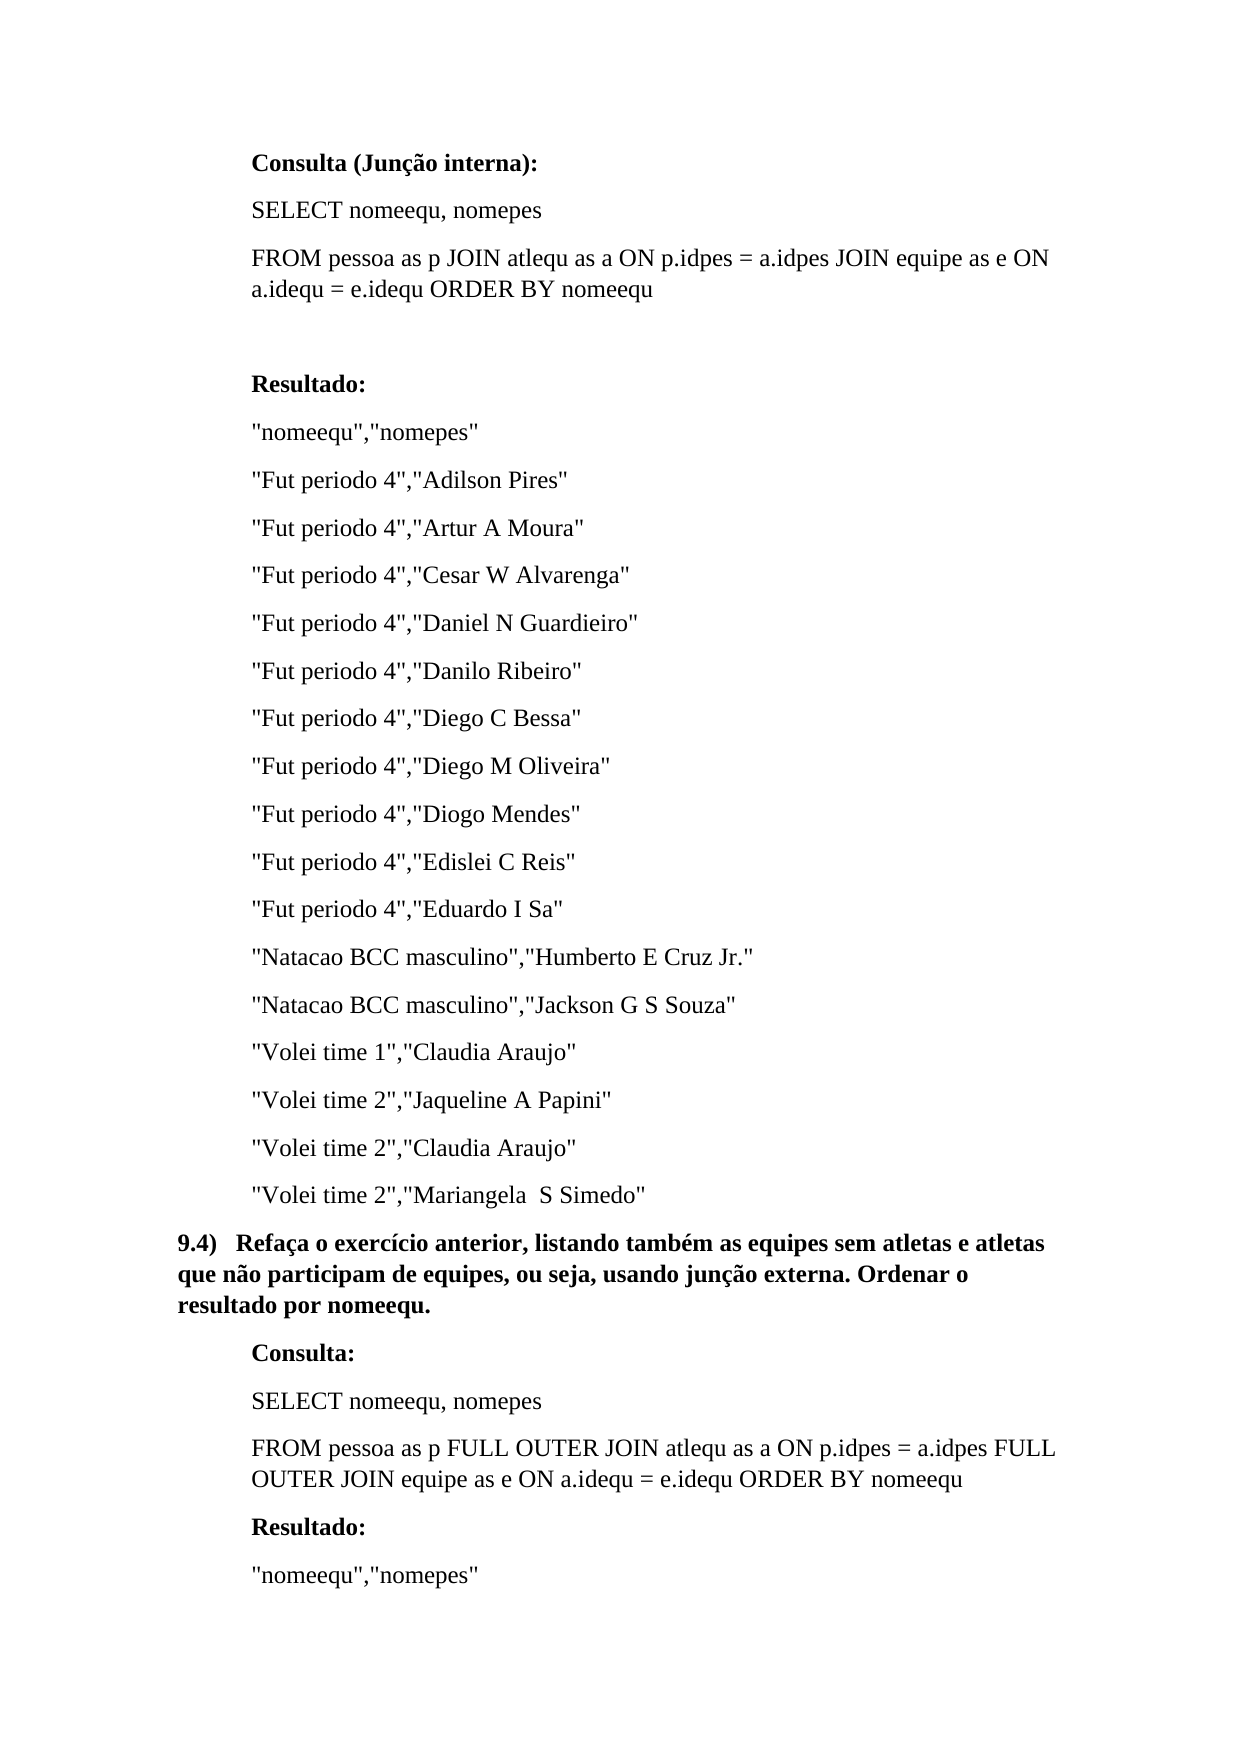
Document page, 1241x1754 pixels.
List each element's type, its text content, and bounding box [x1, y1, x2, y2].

text "Fut periodo 4","Diogo Mendes" [251, 799, 1063, 828]
text "Volei time 1","Claudia Araujo" [251, 1037, 1063, 1066]
text "Fut periodo 4","Diego M Oliveira" [251, 751, 1063, 780]
text FROM pessoa as p JOIN atlequ as a ON p.idpes = a.idpes JOIN equipe as e ON a.idequ = e.idequ ORDER BY nomeequ [251, 243, 1063, 303]
text "Natacao BCC masculino","Jackson G S Souza" [251, 990, 1063, 1018]
text "Volei time 2","Claudia Araujo" [251, 1133, 1063, 1162]
text Consulta (Junção interna): [177, 148, 1063, 176]
text "Fut periodo 4","Cesar W Alvarenga" [251, 560, 1063, 589]
text FROM pessoa as p FULL OUTER JOIN atlequ as a ON p.idpes = a.idpes FULL OUTER JOIN equipe as e ON a.idequ = e.idequ ORDER BY nomeequ [251, 1433, 1063, 1493]
text Resultado: [251, 1512, 1063, 1541]
text SELECT nomeequ, nomepes [177, 1386, 1063, 1414]
text "nomeequ","nomepes" [251, 1560, 1063, 1589]
text "Fut periodo 4","Artur A Moura" [251, 513, 1063, 541]
text "Volei time 2","Jaqueline A Papini" [251, 1085, 1063, 1114]
text "Volei time 2","Mariangela S Simedo" [251, 1181, 1063, 1209]
text "Fut periodo 4","Diego C Bessa" [251, 703, 1063, 732]
text "Fut periodo 4","Danilo Ribeiro" [251, 656, 1063, 684]
text "Fut periodo 4","Eduardo I Sa" [251, 894, 1063, 923]
text "Natacao BCC masculino","Humberto E Cruz Jr." [251, 942, 1063, 971]
text Consulta: [177, 1338, 1063, 1367]
text "nomeequ","nomepes" [251, 417, 1063, 446]
text Resultado: [251, 369, 1063, 398]
text "Fut periodo 4","Daniel N Guardieiro" [251, 608, 1063, 637]
text "Fut periodo 4","Edislei C Reis" [251, 847, 1063, 875]
text "Fut periodo 4","Adilson Pires" [251, 465, 1063, 494]
text SELECT nomeequ, nomepes [177, 195, 1063, 224]
text 9.4) Refaça o exercício anterior, listando também as equipes sem atletas e atletas que não participam de equipes, ou seja, usando junção externa. Ordenar o resultado por nomeequ. [177, 1228, 1063, 1319]
